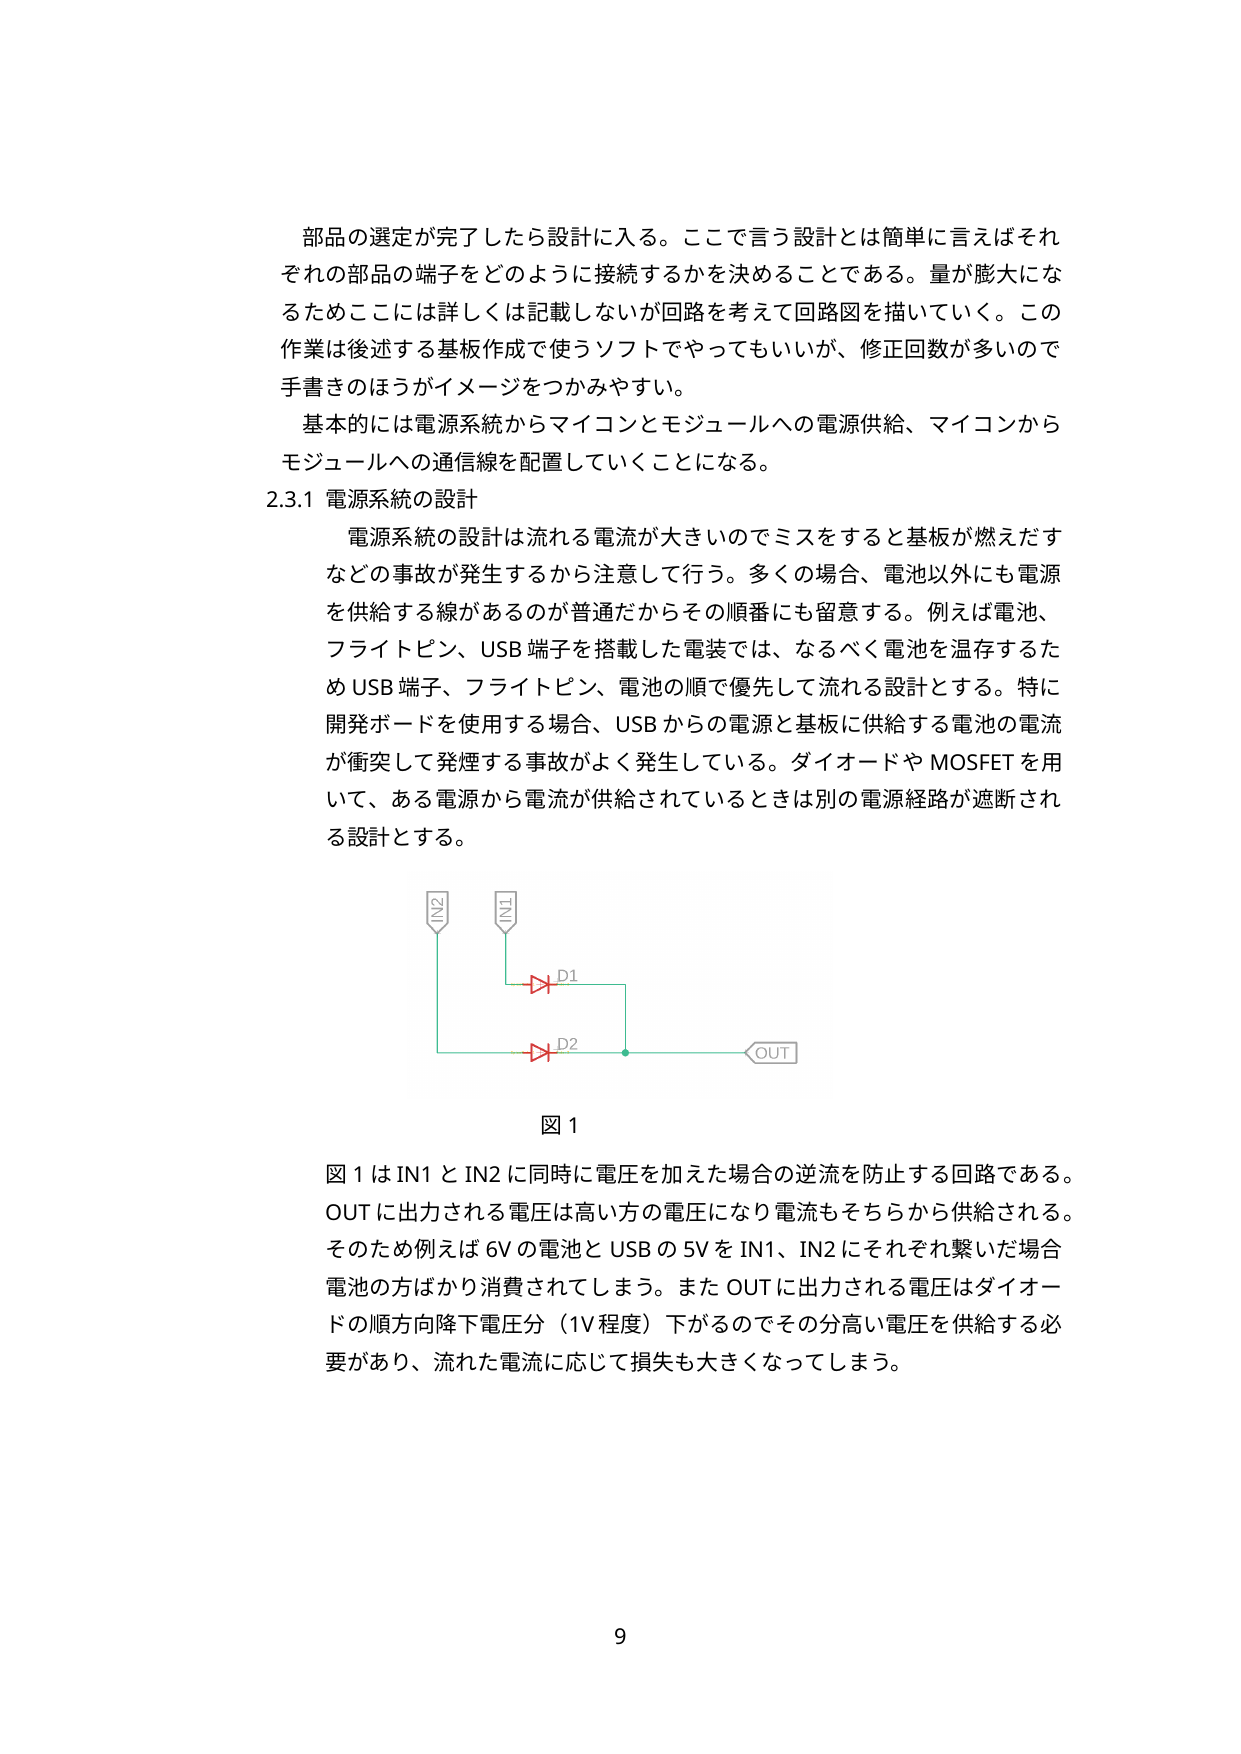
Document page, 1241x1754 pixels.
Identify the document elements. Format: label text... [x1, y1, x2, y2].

picture [406, 871, 834, 1099]
text 基本的には電源系統からマイコンとモジュールへの電源供給、マイコンからモジュールへの通信線を配置していくことになる。 [281, 404, 1063, 479]
text 部品の選定が完了したら設計に入る。ここで言う設計とは簡単に言えばそれぞれの部品の端子をどのように接続するかを決めることである。量が膨大になるためここには詳しくは記載しないが回路を考えて回路図を描いていく。この作業は後述する基板作成で使うソフトでやってもいいが、修正回数が多いので手書きのほうがイメージをつかみやすい。 [281, 217, 1063, 404]
list 電源系統の設計 [266, 479, 1063, 517]
text 電源系統の設計は流れる電流が大きいのでミスをすると基板が燃えだすなどの事故が発生するから注意して行う。多くの場合、電池以外にも電源を供給する線があるのが普通だからその順番にも留意する。例えば電池、フライトピン、USB端子を搭載した電装では、なるべく電池を温存するためUSB端子、フライトピン、電池の順で優先して流れる設計とする。特に開発ボードを使用する場合、USBからの電源と基板に供給する電池の電流が衝突して発煙する事故がよく発生している。ダイオードやMOSFETを用いて、ある電源から電流が供給されているときは別の電源経路が遮断される設計とする。 [325, 517, 1063, 854]
